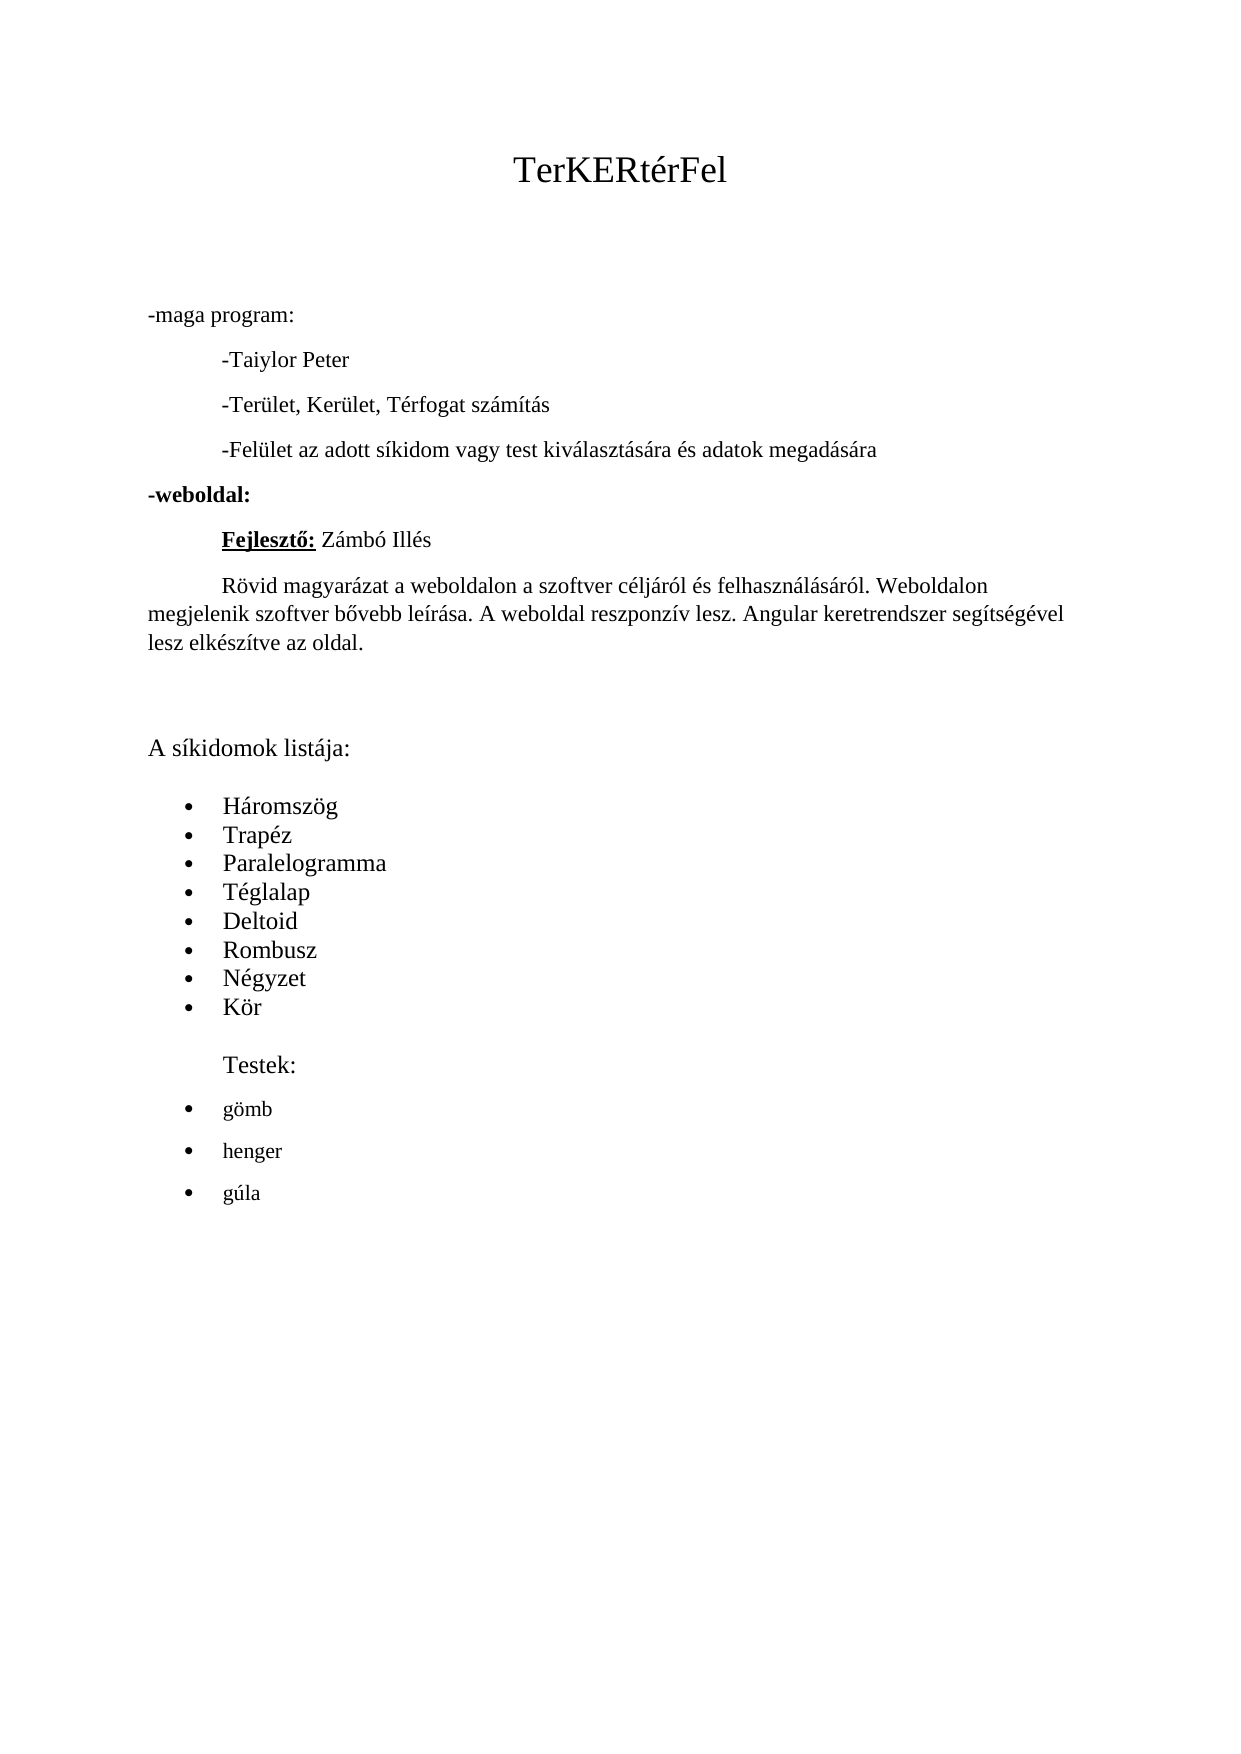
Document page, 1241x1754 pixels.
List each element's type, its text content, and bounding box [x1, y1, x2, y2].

list gömb [185, 1096, 1093, 1121]
list henger [185, 1138, 1093, 1163]
text Fejlesztő: Zámbó Illés [148, 527, 1093, 553]
text TerKERtérFel [148, 148, 1093, 191]
text Rövid magyarázat a weboldalon a szoftver céljáról és felhasználásáról. Weboldalon megjelenik szoftver bővebb leírása. A weboldal reszponzív lesz. Angular keretrendszer segítségével lesz elkészítve az oldal. [148, 572, 1093, 655]
list gúla [185, 1180, 1093, 1206]
list Kör Testek: [185, 992, 1093, 1078]
list Paralelogramma [185, 848, 1093, 877]
text -Terület, Kerület, Térfogat számítás [148, 391, 1093, 418]
list Rombusz [185, 935, 1093, 963]
list Háromszög [185, 791, 1093, 820]
list Négyzet [185, 963, 1093, 992]
list Trapéz [185, 820, 1093, 848]
text -weboldal: [148, 481, 1093, 508]
text -Taiylor Peter [148, 346, 1093, 372]
text -Felület az adott síkidom vagy test kiválasztására és adatok megadására [148, 436, 1093, 463]
text A síkidomok listája: [148, 733, 1093, 762]
text -maga program: [148, 301, 1093, 327]
list Deltoid [185, 906, 1093, 935]
list Téglalap [185, 877, 1093, 906]
